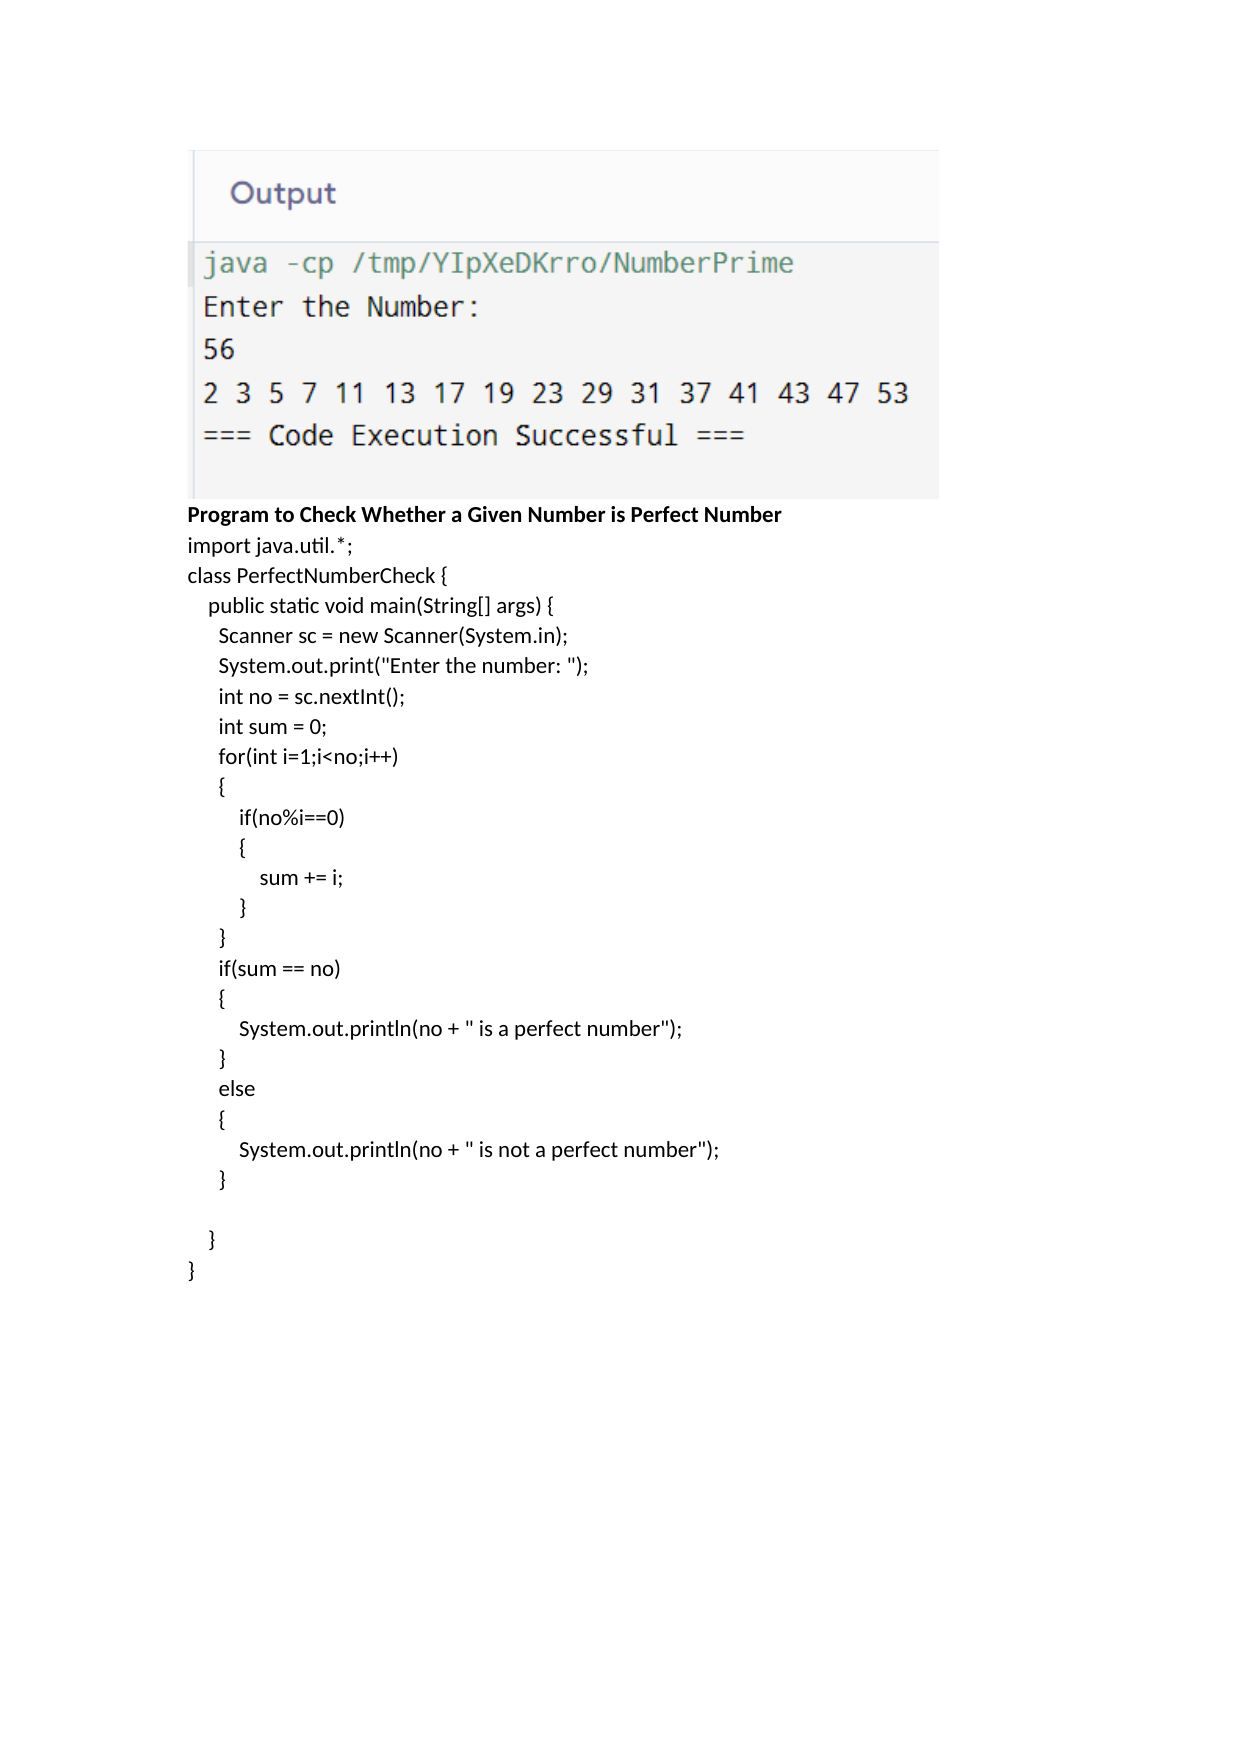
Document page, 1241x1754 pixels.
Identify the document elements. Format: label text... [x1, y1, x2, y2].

list Program to Check Whether a Given Number is Perfect Number [187, 501, 1090, 529]
list } [187, 1044, 1090, 1072]
list import java.util.*; [187, 531, 1090, 559]
list Scanner sc = new Scanner(System.in); [187, 621, 1090, 649]
list int no = sc.nextInt(); [187, 682, 1090, 710]
list sum += i; [187, 863, 1090, 891]
list } [187, 1165, 1090, 1193]
list public static void main(String[] args) { [187, 591, 1090, 619]
list if(no%i==0) [187, 803, 1090, 831]
list { [187, 984, 1090, 1012]
list else [187, 1074, 1090, 1103]
list } [187, 1256, 1090, 1284]
list System.out.print("Enter the number: "); [187, 652, 1090, 680]
list if(sum == no) [187, 954, 1090, 982]
picture [187, 150, 940, 499]
list for(int i=1;i<no;i++) [187, 742, 1090, 770]
list } [187, 893, 1090, 921]
list System.out.println(no + " is not a perfect number"); [187, 1135, 1090, 1163]
list { [187, 1105, 1090, 1133]
list { [187, 772, 1090, 801]
list class PerfectNumberCheck { [187, 561, 1090, 589]
list System.out.println(no + " is a perfect number"); [187, 1014, 1090, 1042]
list } [187, 923, 1090, 952]
list { [187, 833, 1090, 861]
list } [187, 1226, 1090, 1254]
list int sum = 0; [187, 712, 1090, 740]
